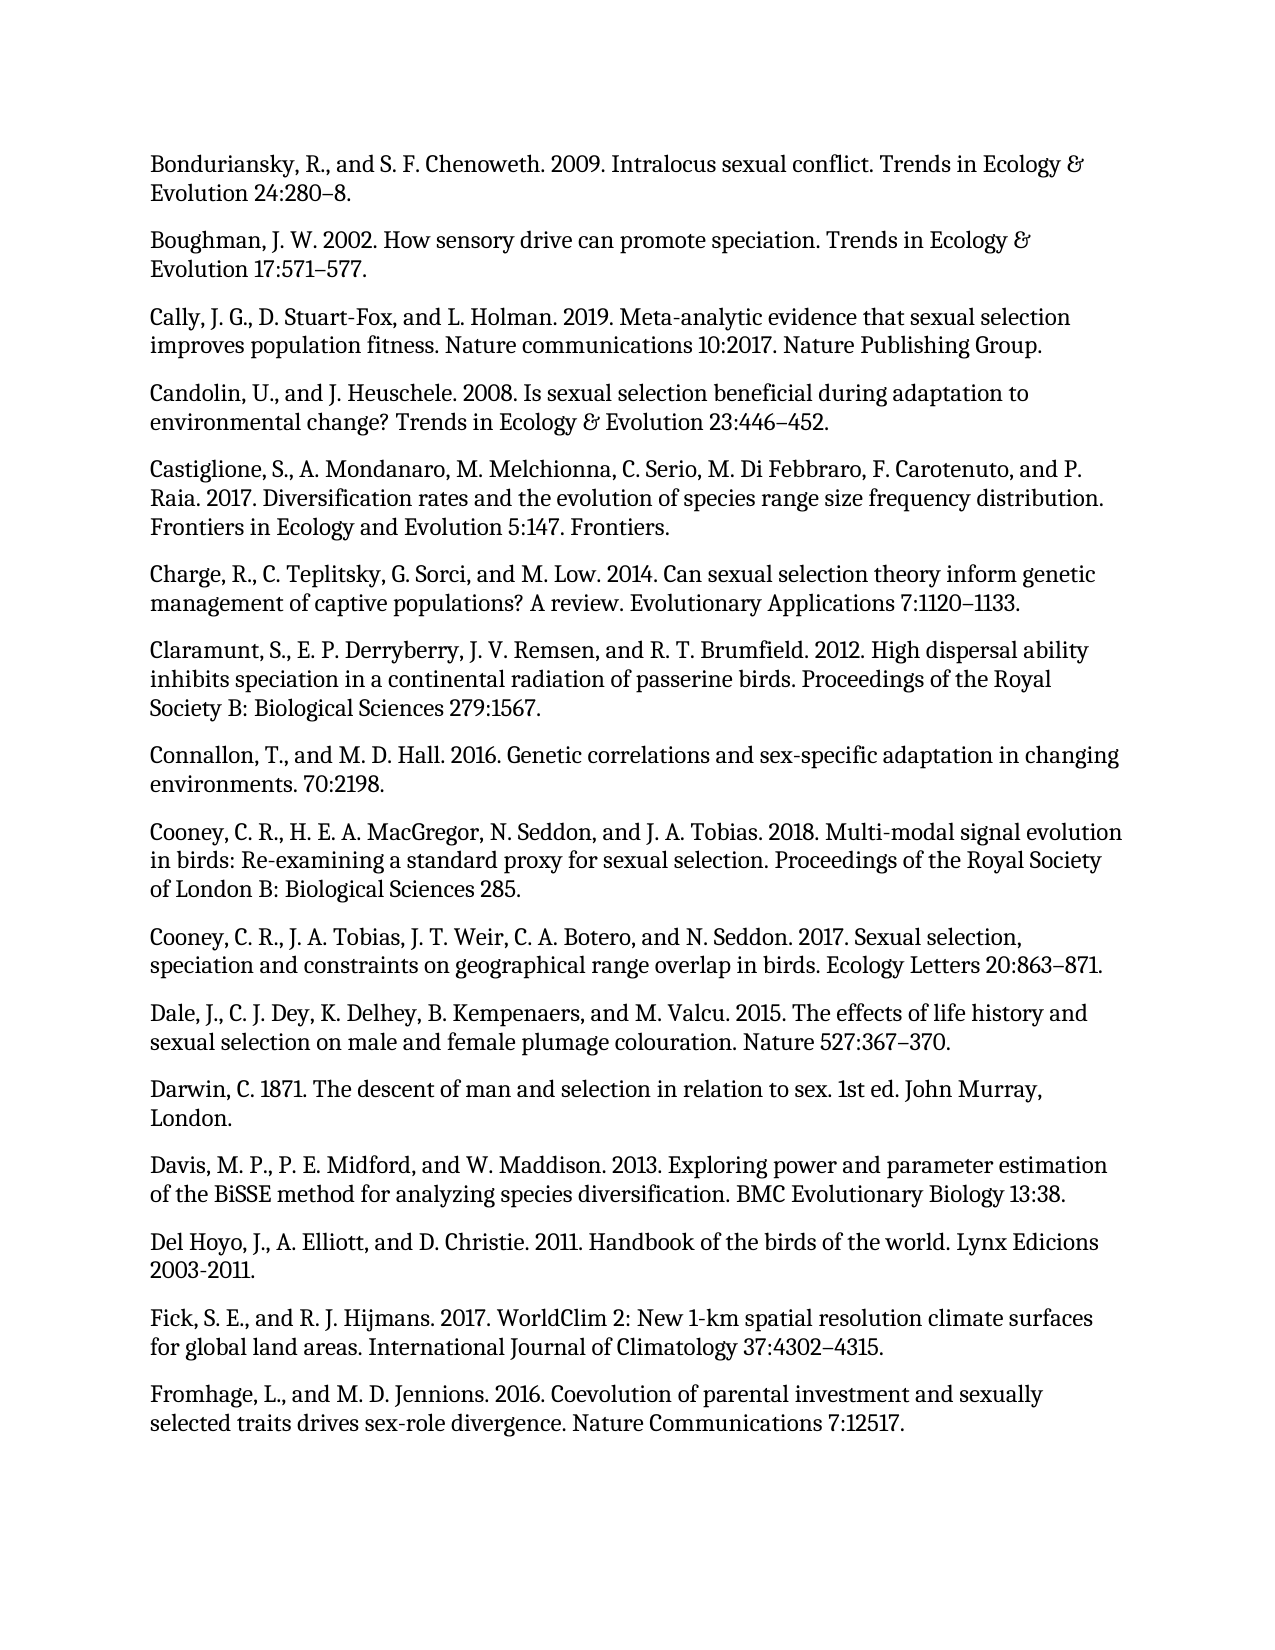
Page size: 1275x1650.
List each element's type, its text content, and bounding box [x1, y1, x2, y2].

text Dale, J., C. J. Dey, K. Delhey, B. Kempenaers, and M. Valcu. 2015. The effects of life history and sexual selection on male and female plumage colouration. Nature 527:367–370. [150, 999, 1125, 1056]
text Boughman, J. W. 2002. How sensory drive can promote speciation. Trends in Ecology & Evolution 17:571–577. [150, 226, 1125, 284]
text Darwin, C. 1871. The descent of man and selection in relation to sex. 1st ed. John Murray, London. [150, 1075, 1125, 1132]
text Cally, J. G., D. Stuart-Fox, and L. Holman. 2019. Meta-analytic evidence that sexual selection improves population fitness. Nature communications 10:2017. Nature Publishing Group. [150, 302, 1125, 360]
text Cooney, C. R., J. A. Tobias, J. T. Weir, C. A. Botero, and N. Seddon. 2017. Sexual selection, speciation and constraints on geographical range overlap in birds. Ecology Letters 20:863–871. [150, 922, 1125, 980]
text Fick, S. E., and R. J. Hijmans. 2017. WorldClim 2: New 1-km spatial resolution climate surfaces for global land areas. International Journal of Climatology 37:4302–4315. [150, 1304, 1125, 1361]
text Claramunt, S., E. P. Derryberry, J. V. Remsen, and R. T. Brumfield. 2012. High dispersal ability inhibits speciation in a continental radiation of passerine birds. Proceedings of the Royal Society B: Biological Sciences 279:1567. [150, 636, 1125, 722]
text Connallon, T., and M. D. Hall. 2016. Genetic correlations and sex-specific adaptation in changing environments. 70:2198. [150, 741, 1125, 799]
text Bonduriansky, R., and S. F. Chenoweth. 2009. Intralocus sexual conflict. Trends in Ecology & Evolution 24:280–8. [150, 150, 1125, 207]
text Fromhage, L., and M. D. Jennions. 2016. Coevolution of parental investment and sexually selected traits drives sex-role divergence. Nature Communications 7:12517. [150, 1380, 1125, 1437]
text Candolin, U., and J. Heuschele. 2008. Is sexual selection beneficial during adaptation to environmental change? Trends in Ecology & Evolution 23:446–452. [150, 379, 1125, 436]
text Cooney, C. R., H. E. A. MacGregor, N. Seddon, and J. A. Tobias. 2018. Multi-modal signal evolution in birds: Re-examining a standard proxy for sexual selection. Proceedings of the Royal Society of London B: Biological Sciences 285. [150, 817, 1125, 904]
text Del Hoyo, J., A. Elliott, and D. Christie. 2011. Handbook of the birds of the world. Lynx Edicions 2003-2011. [150, 1227, 1125, 1285]
text Castiglione, S., A. Mondanaro, M. Melchionna, C. Serio, M. Di Febbraro, F. Carotenuto, and P. Raia. 2017. Diversification rates and the evolution of species range size frequency distribution. Frontiers in Ecology and Evolution 5:147. Frontiers. [150, 455, 1125, 541]
text Davis, M. P., P. E. Midford, and W. Maddison. 2013. Exploring power and parameter estimation of the BiSSE method for analyzing species diversification. BMC Evolutionary Biology 13:38. [150, 1151, 1125, 1209]
text Charge, R., C. Teplitsky, G. Sorci, and M. Low. 2014. Can sexual selection theory inform genetic management of captive populations? A review. Evolutionary Applications 7:1120–1133. [150, 560, 1125, 617]
